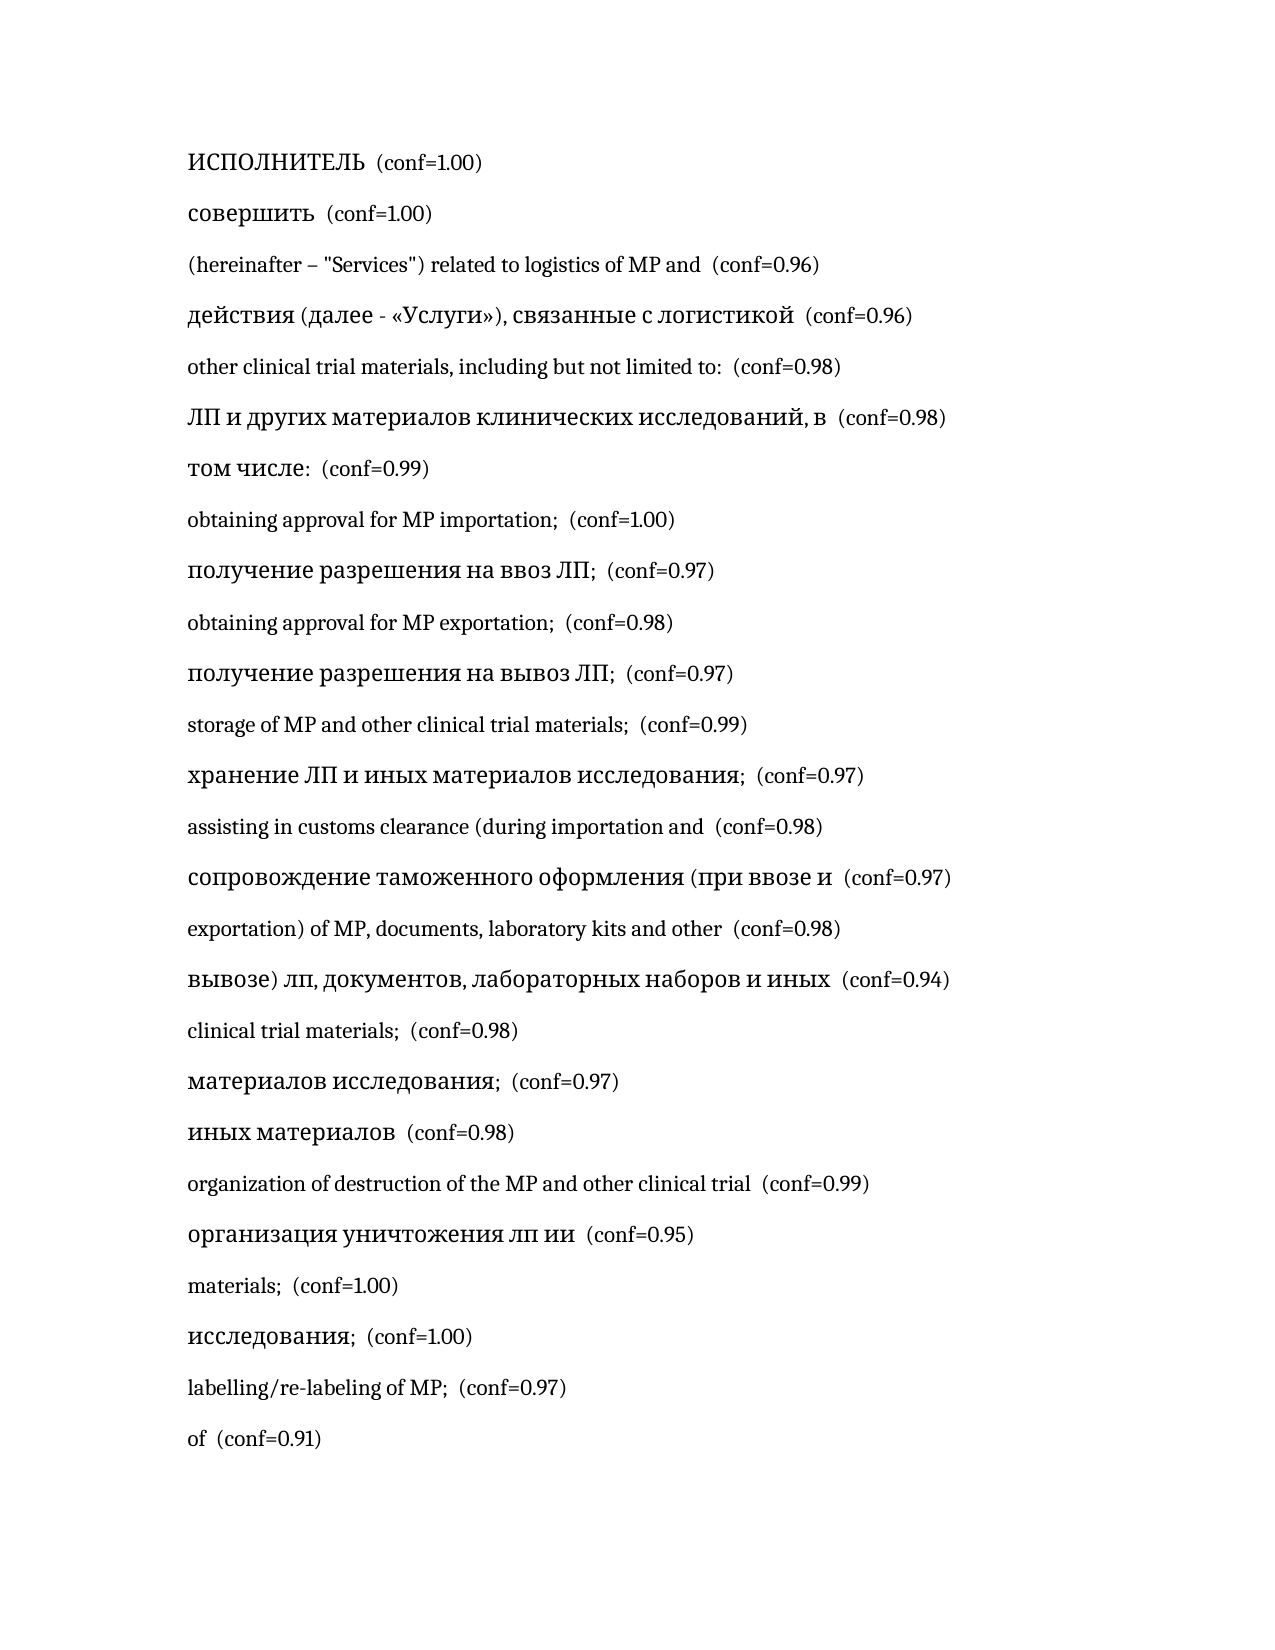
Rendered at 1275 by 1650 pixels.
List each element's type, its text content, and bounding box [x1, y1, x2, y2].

text ИСПОЛНИТЕЛЬ (conf=1.00) [187, 150, 1087, 176]
text хранение ЛП и иных материалов исследования; (conf=0.97) [187, 762, 1087, 789]
text clinical trial materials; (conf=0.98) [187, 1018, 1087, 1044]
text other clinical trial materials, including but not limited to: (conf=0.98) [187, 354, 1087, 381]
text иных материалов (conf=0.98) [187, 1120, 1087, 1146]
text of (conf=0.91) [187, 1426, 1087, 1452]
text ЛП и других материалов клинических исследований, в (conf=0.98) [187, 405, 1087, 432]
text получение разрешения на вывоз ЛП; (conf=0.97) [187, 660, 1087, 687]
text assisting in customs clearance (during importation and (conf=0.98) [187, 813, 1087, 840]
text storage of MP and other clinical trial materials; (conf=0.99) [187, 711, 1087, 738]
text получение разрешения на ввоз ЛП; (conf=0.97) [187, 558, 1087, 585]
text organization of destruction of the MP and other clinical trial (conf=0.99) [187, 1171, 1087, 1197]
text сопровождение таможенного оформления (при ввозе и (conf=0.97) [187, 864, 1087, 891]
text исследования; (conf=1.00) [187, 1324, 1087, 1350]
text вывозе) лп, документов, лабораторных наборов и иных (conf=0.94) [187, 967, 1087, 993]
text совершить (conf=1.00) [187, 201, 1087, 227]
text obtaining approval for MP importation; (conf=1.00) [187, 507, 1087, 534]
text том числе: (conf=0.99) [187, 456, 1087, 483]
text materials; (conf=1.00) [187, 1273, 1087, 1299]
text действия (далее - «Услуги»), связанные с логистикой (conf=0.96) [187, 303, 1087, 329]
text labelling/re-labeling of MP; (conf=0.97) [187, 1375, 1087, 1401]
text obtaining approval for MP exportation; (conf=0.98) [187, 609, 1087, 636]
text организация уничтожения лп ии (conf=0.95) [187, 1222, 1087, 1248]
text exportation) of MP, documents, laboratory kits and other (conf=0.98) [187, 916, 1087, 942]
text материалов исследования; (conf=0.97) [187, 1069, 1087, 1095]
text (hereinafter – "Services") related to logistics of MP and (conf=0.96) [187, 252, 1087, 278]
